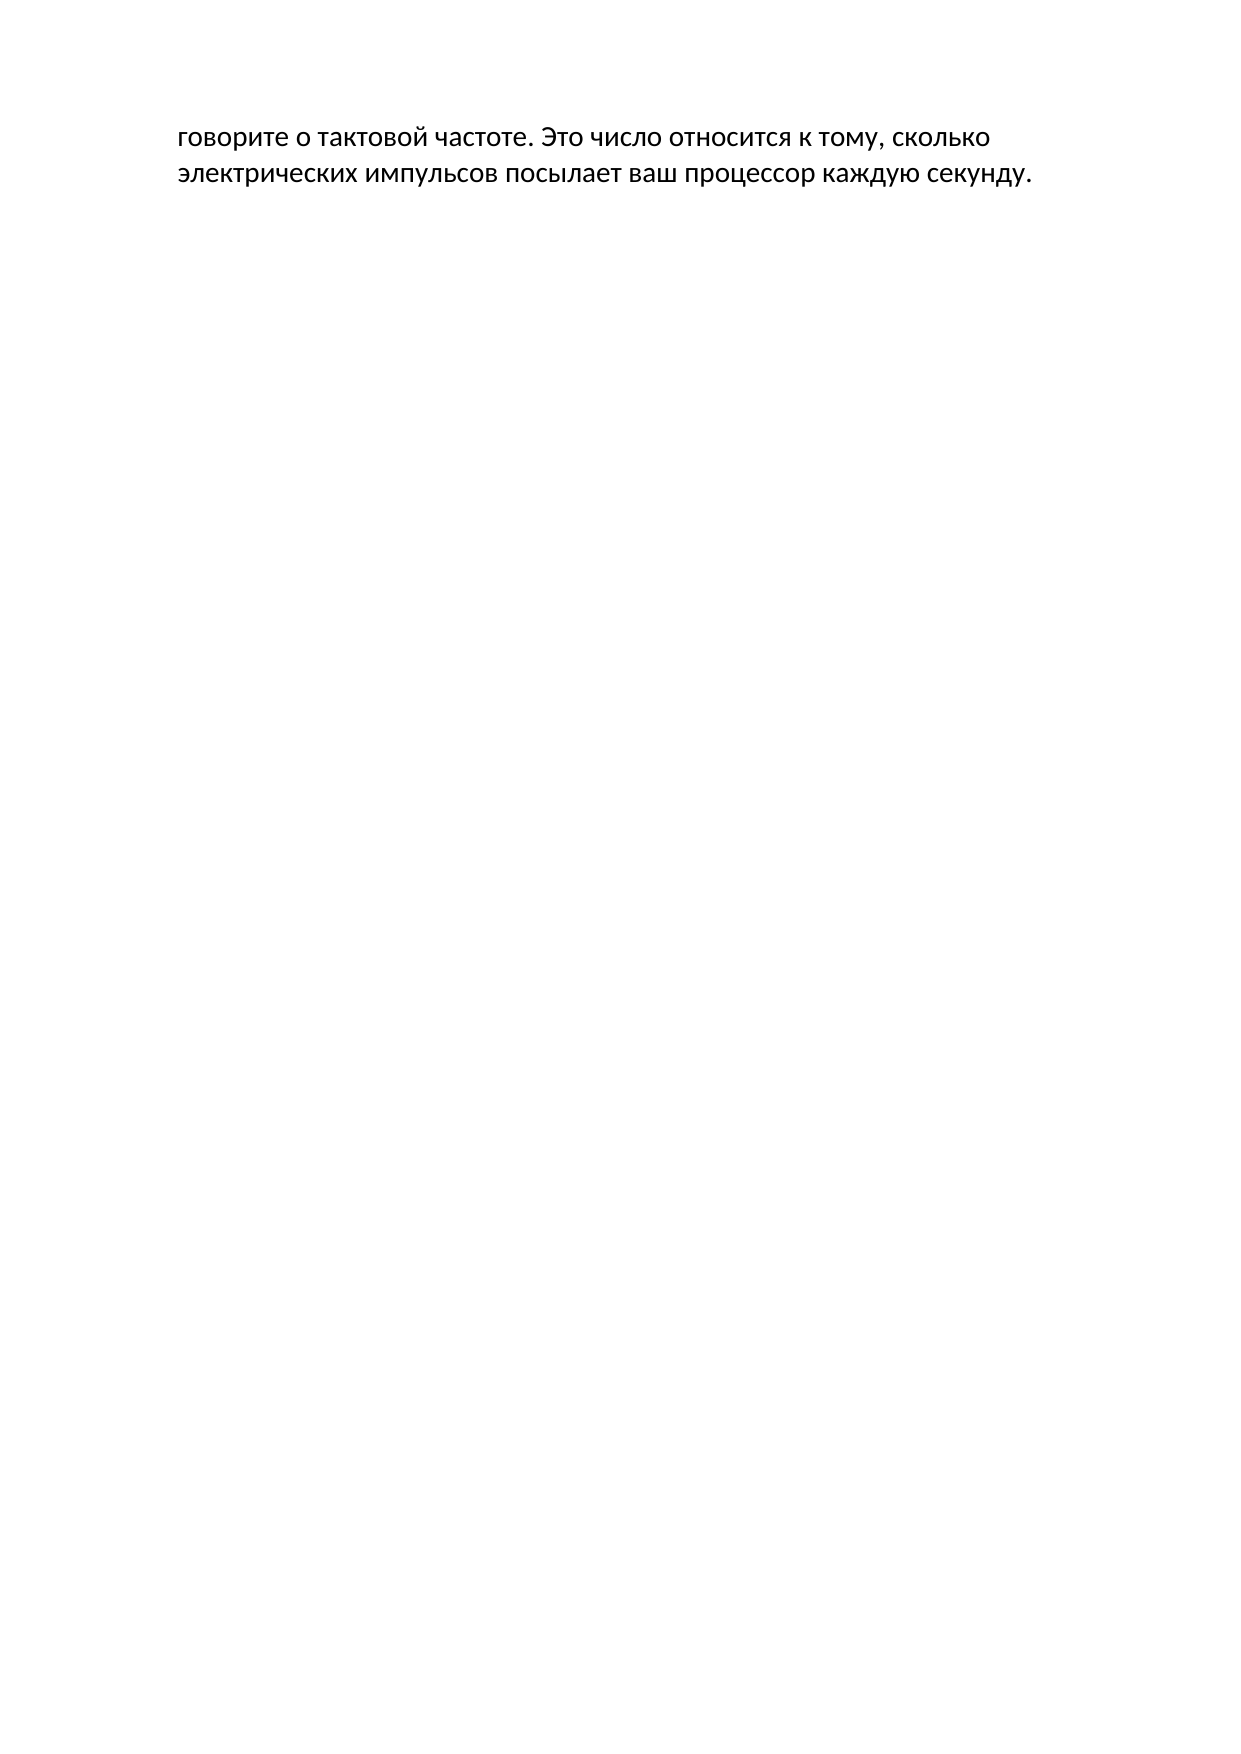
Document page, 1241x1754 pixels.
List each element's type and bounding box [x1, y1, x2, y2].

text [177, 118, 1152, 189]
